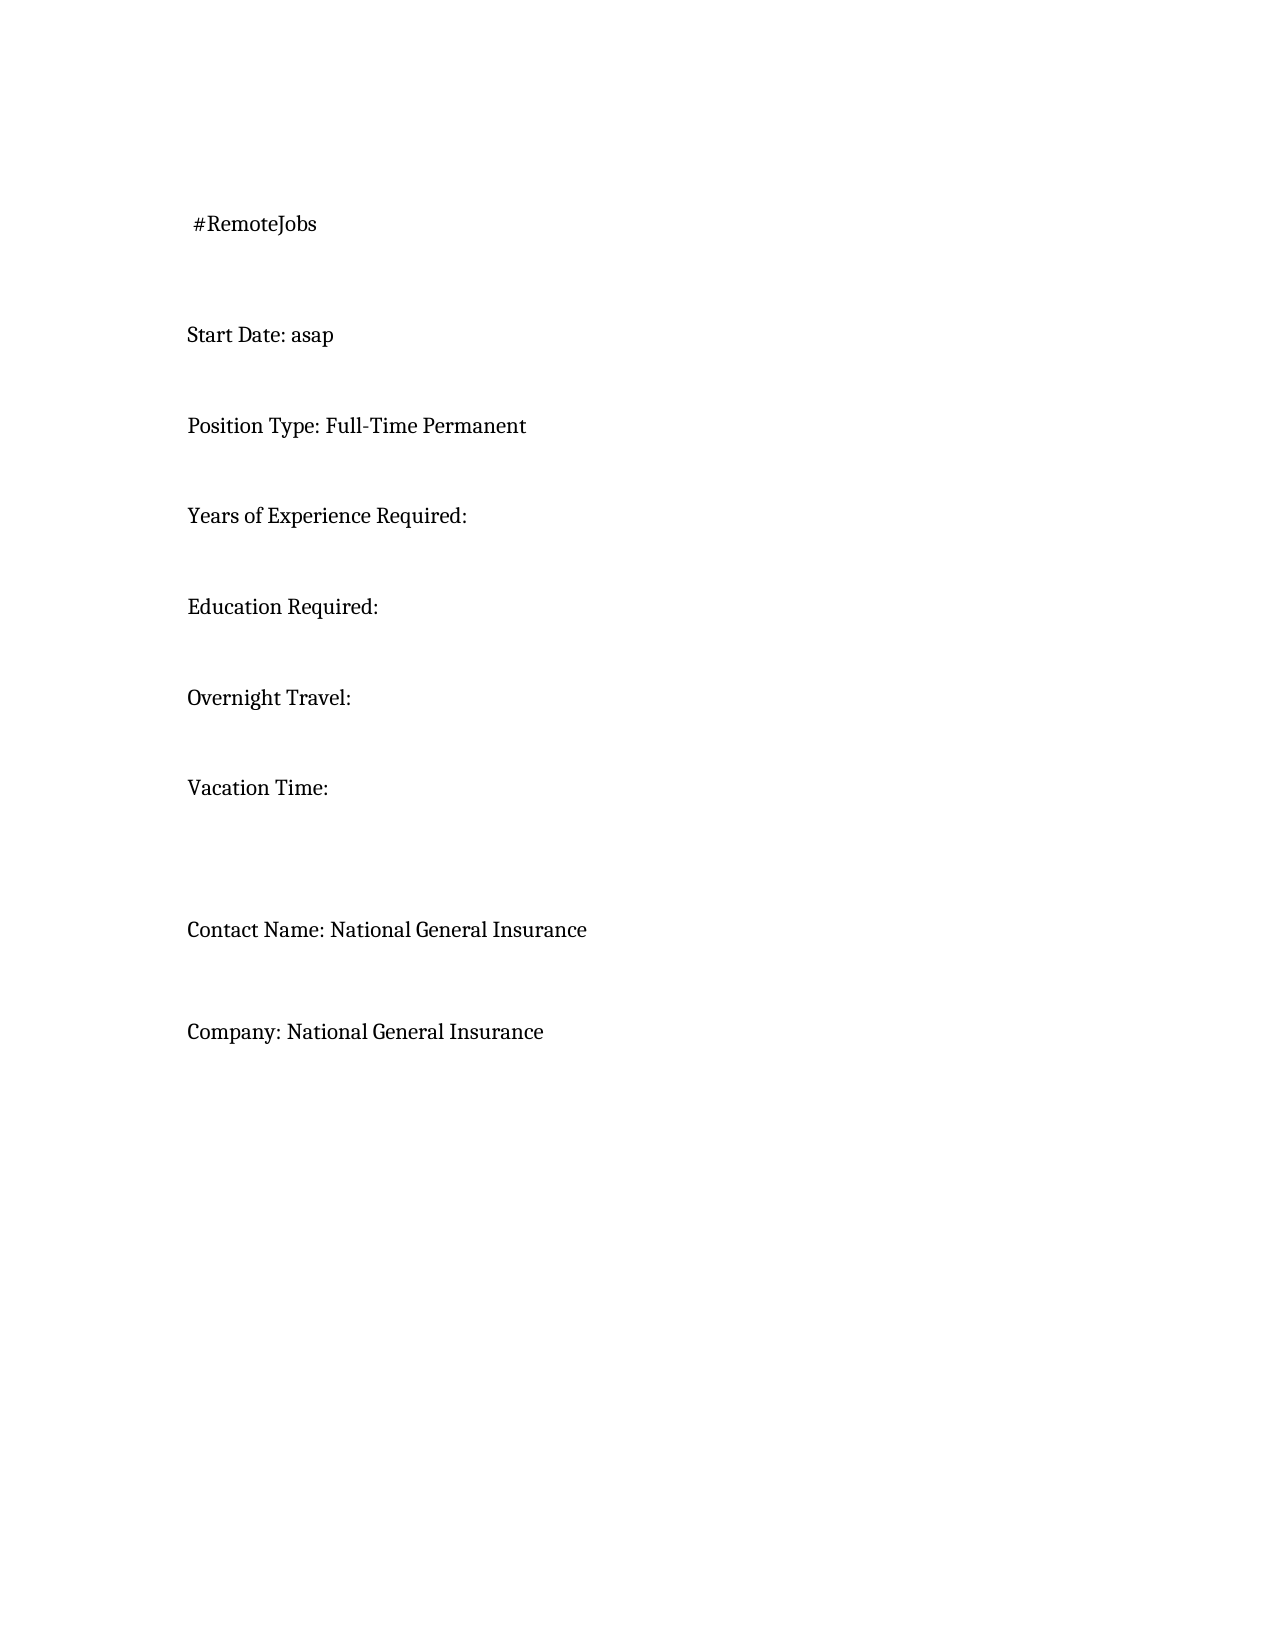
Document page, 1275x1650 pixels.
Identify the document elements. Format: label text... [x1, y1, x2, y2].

text Contact Name: National General Insurance [187, 917, 1087, 943]
text Company: National General Insurance [187, 1019, 1087, 1045]
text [187, 150, 1087, 297]
text Start Date: asap Position Type: Full-Time Permanent Years of Experience Required: Education Required: Overnight Travel: Vacation Time: [187, 322, 1087, 892]
